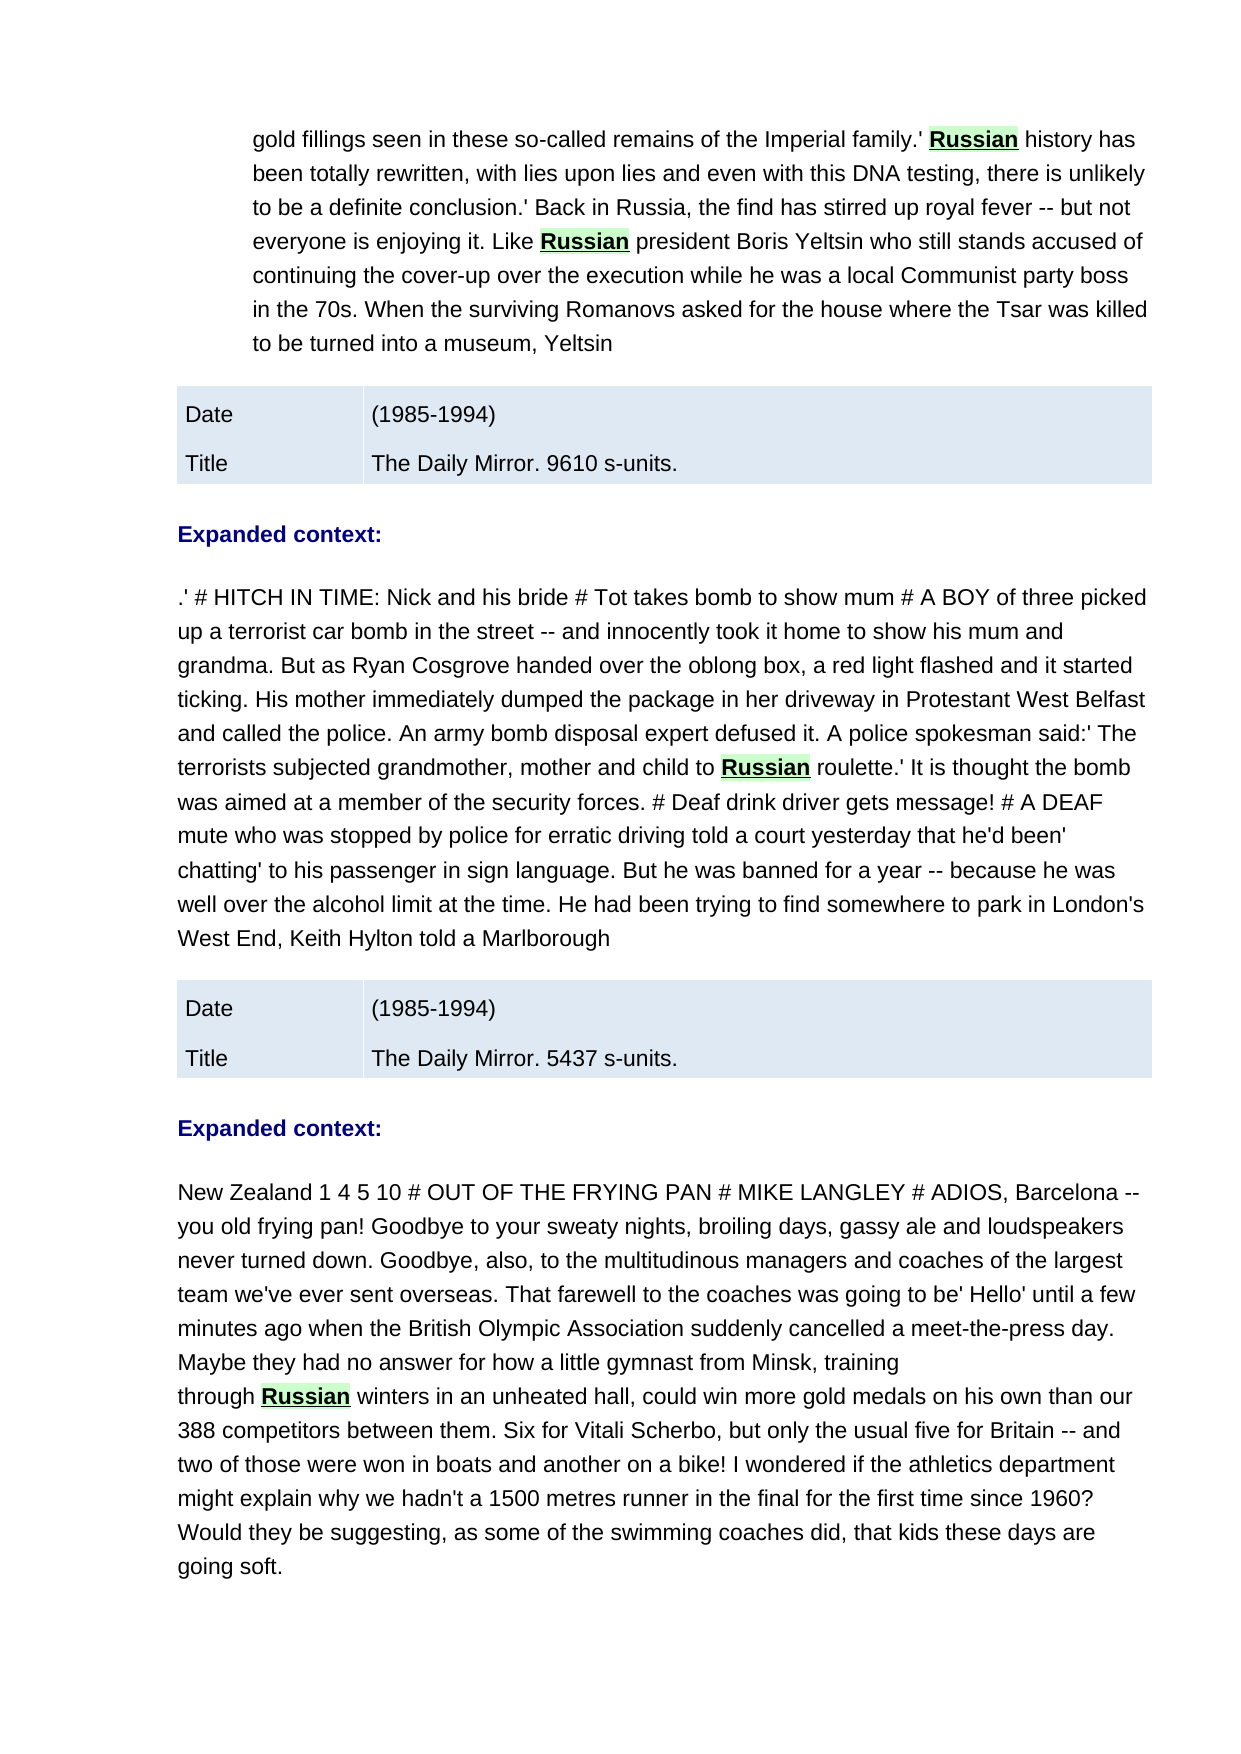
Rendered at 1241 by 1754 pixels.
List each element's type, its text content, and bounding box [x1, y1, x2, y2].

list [252, 118, 1152, 357]
text .' # HITCH IN TIME: Nick and his bride # Tot takes bomb to show mum # A BOY of three picked up a terrorist car bomb in the street -- and innocently took it home to show his mum and grandma. But as Ryan Cosgrove handed over the oblong box, a red light flashed and it started ticking. His mother immediately dumped the package in her driveway in Protestant West Belfast and called the police. An army bomb disposal expert defused it. A police spokesman said:' The terrorists subjected grandmother, mother and child to Russian roulette.' It is thought the bomb was aimed at a member of the security forces. # Deaf drink driver gets message! # A DEAF mute who was stopped by police for erratic driving told a court yesterday that he'd been' chatting' to his passenger in sign language. But he was banned for a year -- because he was well over the alcohol limit at the time. He had been trying to find somewhere to park in London's West End, Keith Hylton told a Marlborough [177, 576, 1152, 951]
text Expanded context: [177, 513, 1152, 547]
text Expanded context: [177, 1108, 1152, 1142]
text New Zealand 1 4 5 10 # OUT OF THE FRYING PAN # MIKE LANGLEY # ADIOS, Barcelona -- you old frying pan! Goodbye to your sweaty nights, broiling days, gassy ale and loudspeakers never turned down. Goodbye, also, to the multitudinous managers and coaches of the largest team we've ever sent overseas. That farewell to the coaches was going to be' Hello' until a few minutes ago when the British Olympic Association suddenly cancelled a meet-the-press day. Maybe they had no answer for how a little gymnast from Minsk, training through Russian winters in an unheated hall, could win more gold medals on his own than our 388 competitors between them. Six for Vitali Scherbo, but only the usual five for Britain -- and two of those were won in boats and another on a bike! I wondered if the athletics department might explain why we hadn't a 1500 metres runner in the final for the first time since 1960? Would they be suggesting, as some of the swimming coaches did, that kids these days are going soft. [177, 1171, 1152, 1579]
